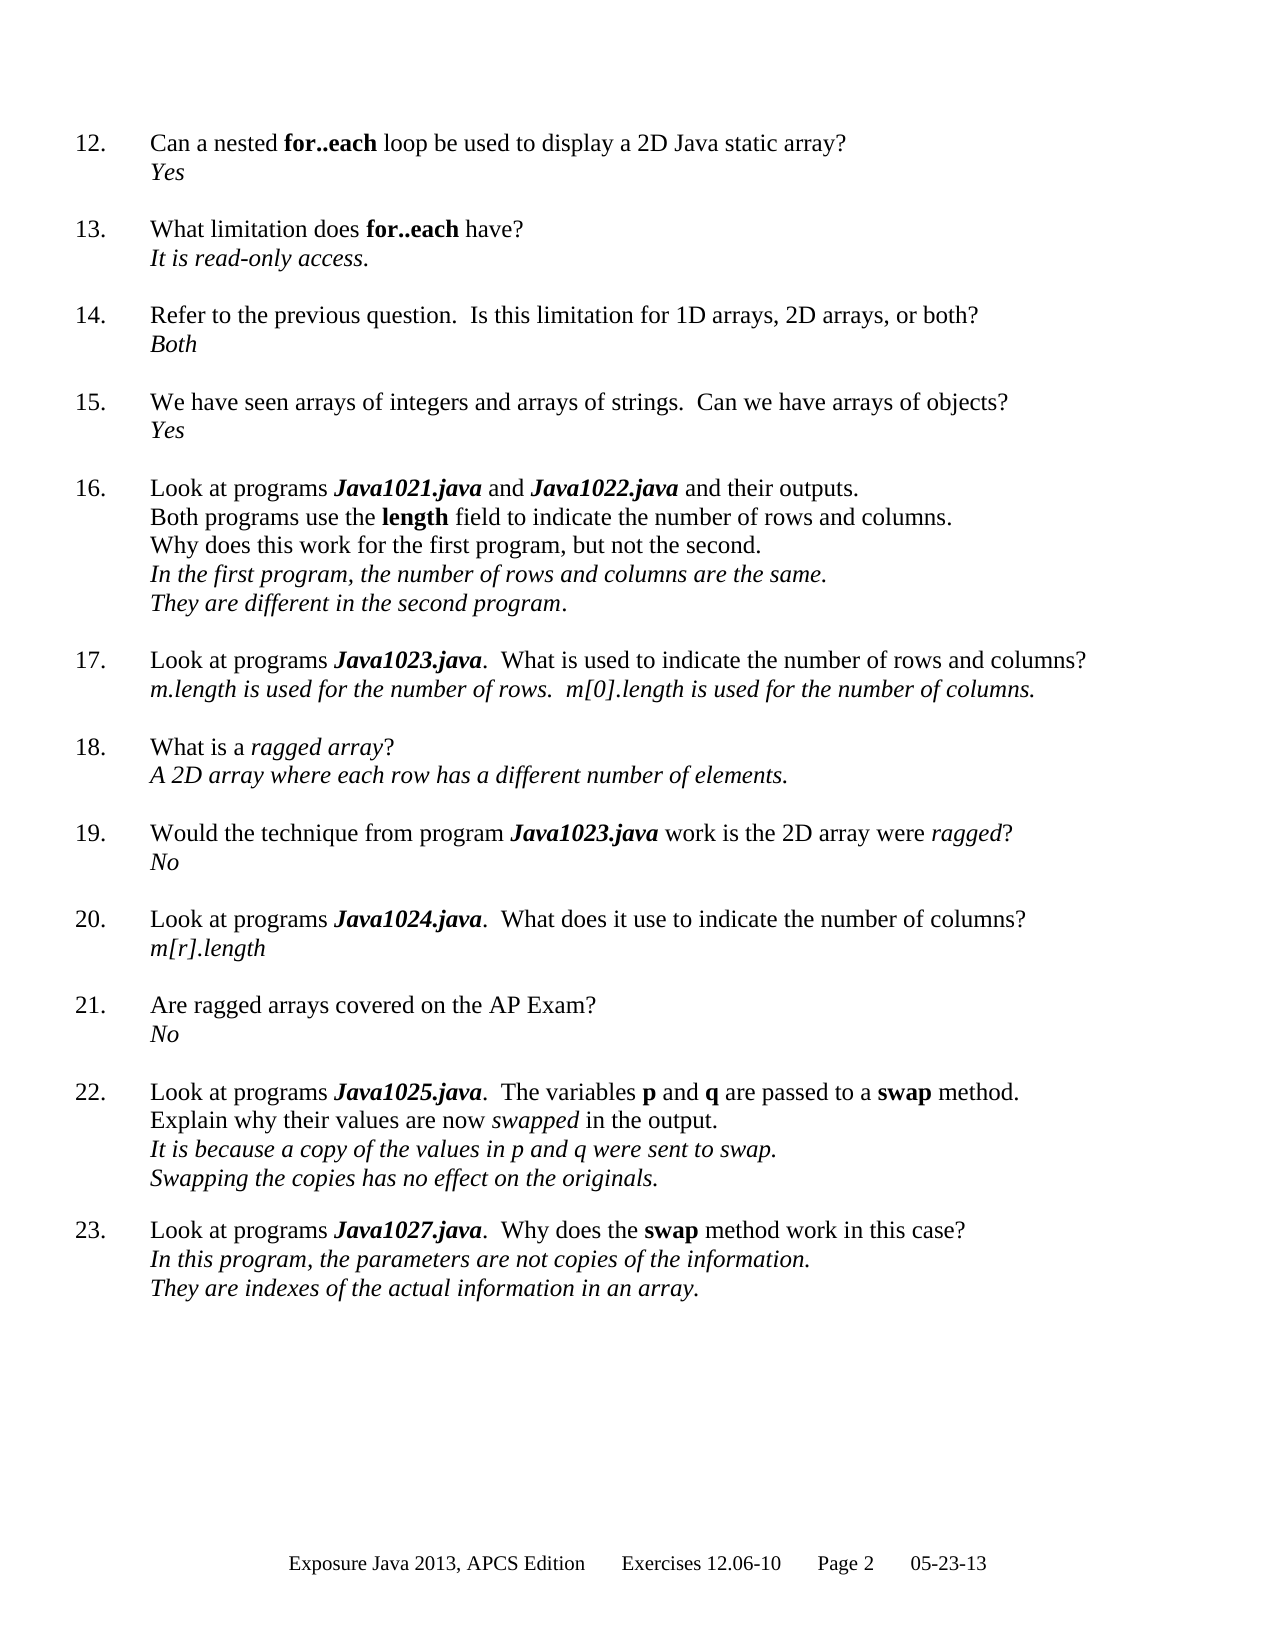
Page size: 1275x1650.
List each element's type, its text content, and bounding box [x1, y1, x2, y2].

text 12. Can a nested for..each loop be used to display a 2D Java static array? [75, 128, 1200, 157]
text Explain why their values are now swapped in the output. [75, 1105, 1200, 1134]
text Why does this work for the first program, but not the second. [75, 530, 1200, 559]
text Swapping the copies has no effect on the originals. [75, 1163, 1200, 1192]
text In the first program, the number of rows and columns are the same. [75, 559, 1200, 588]
text 17. Look at programs Java1023.java. What is used to indicate the number of rows and columns? [75, 645, 1200, 674]
text 19. Would the technique from program Java1023.java work is the 2D array were ragged? [75, 818, 1200, 847]
text A 2D array where each row has a different number of elements. [75, 760, 1200, 789]
text No [75, 1019, 1200, 1048]
text 22. Look at programs Java1025.java. The variables p and q are passed to a swap method. [75, 1077, 1200, 1105]
text Yes [75, 415, 1200, 444]
text Both [75, 329, 1200, 358]
text Both programs use the length field to indicate the number of rows and columns. [75, 502, 1200, 530]
text 13. What limitation does for..each have? [75, 214, 1200, 243]
text They are indexes of the actual information in an array. [75, 1273, 1200, 1302]
text It is because a copy of the values in p and q were sent to swap. [75, 1134, 1200, 1163]
text m.length is used for the number of rows. m[0].length is used for the number of columns. [75, 674, 1200, 703]
text Yes [75, 157, 1200, 185]
text 15. We have seen arrays of integers and arrays of strings. Can we have arrays of objects? [75, 387, 1200, 415]
text 21. Are ragged arrays covered on the AP Exam? [75, 990, 1200, 1019]
text They are different in the second program. [75, 588, 1200, 617]
text 14. Refer to the previous question. Is this limitation for 1D arrays, 2D arrays, or both? [75, 300, 1200, 329]
text m[r].length [75, 933, 1200, 962]
text In this program, the parameters are not copies of the information. [75, 1244, 1200, 1273]
text 23. Look at programs Java1027.java. Why does the swap method work in this case? [75, 1216, 1200, 1244]
text 18. What is a ragged array? [75, 732, 1200, 760]
text No [75, 847, 1200, 875]
text 16. Look at programs Java1021.java and Java1022.java and their outputs. [75, 473, 1200, 502]
text 20. Look at programs Java1024.java. What does it use to indicate the number of columns? [75, 904, 1200, 933]
text It is read-only access. [75, 243, 1200, 272]
